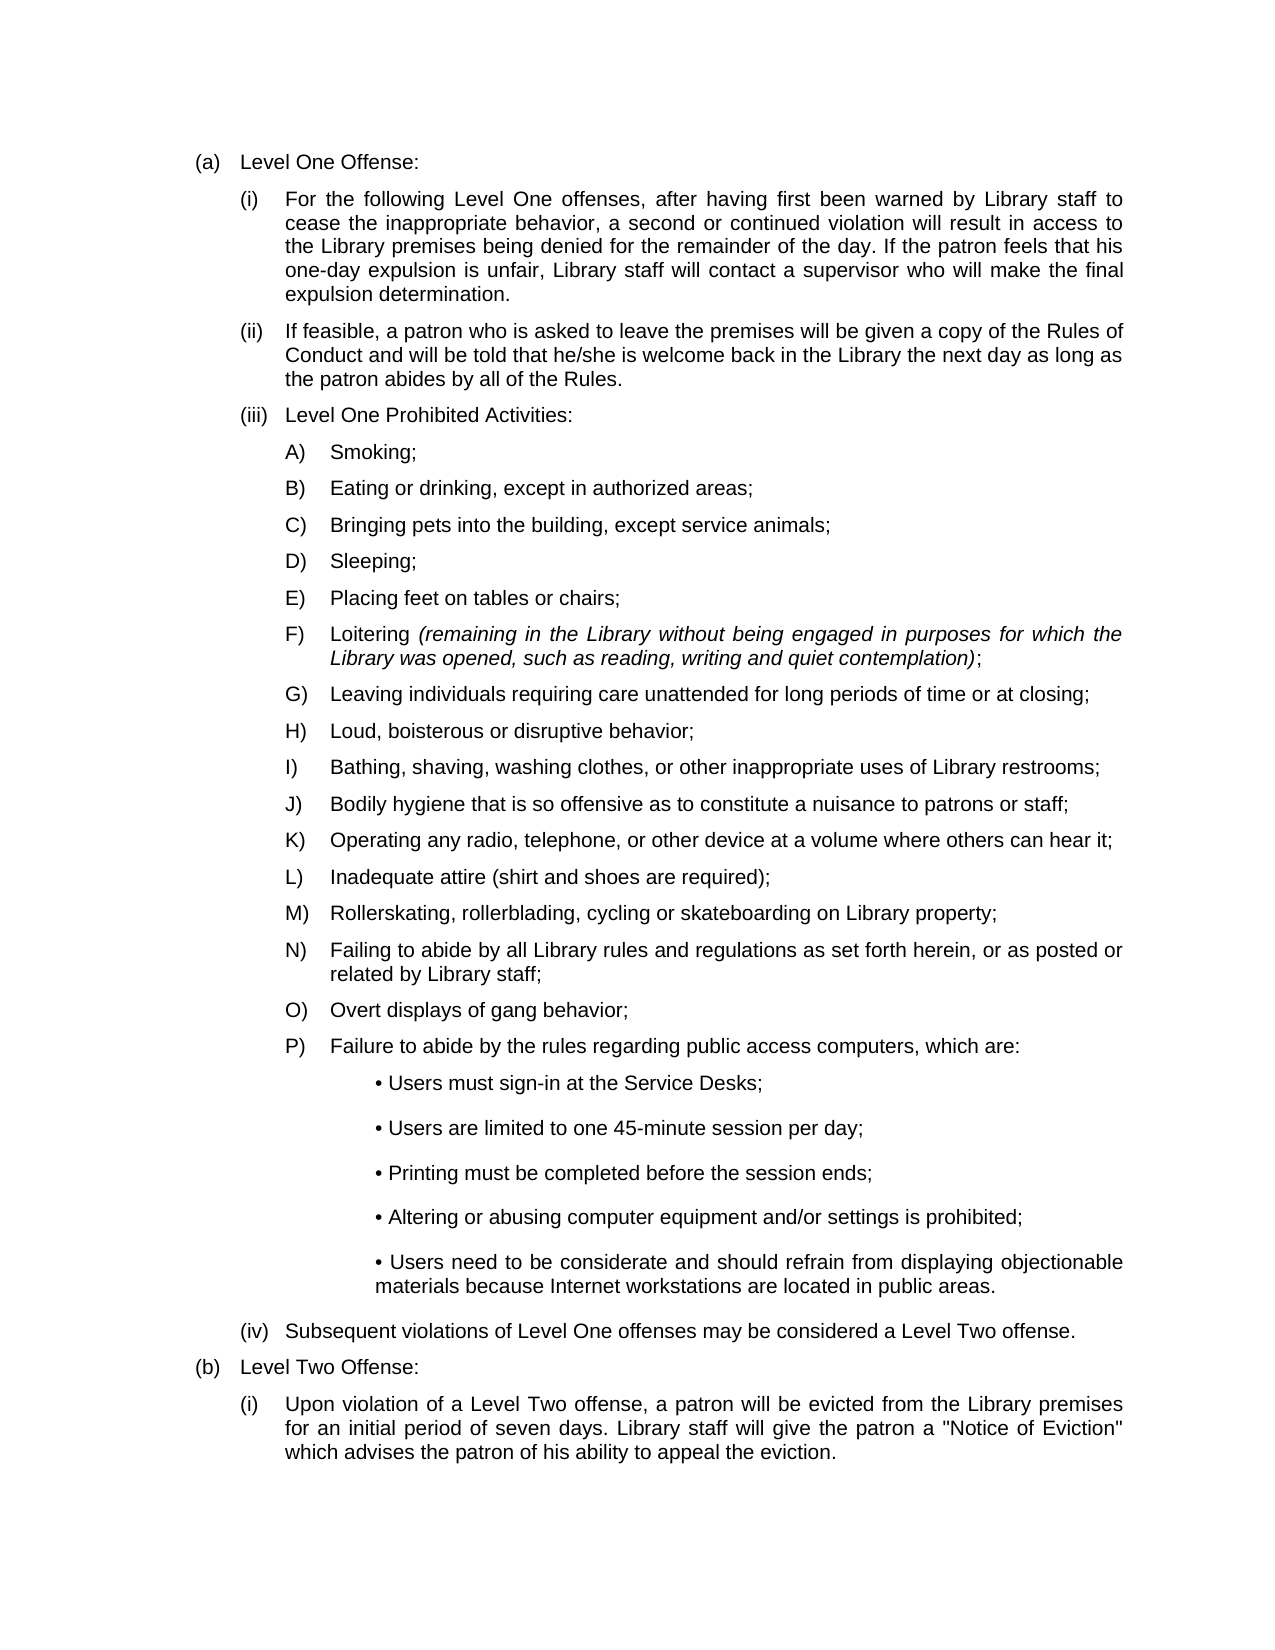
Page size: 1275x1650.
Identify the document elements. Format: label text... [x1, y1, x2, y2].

list D) Sleeping; [285, 549, 1125, 573]
list O) Overt displays of gang behavior; [285, 998, 1125, 1022]
text • Printing must be completed before the session ends; [375, 1160, 1125, 1184]
list (a) Level One Offense: [195, 150, 1125, 174]
list M) Rollerskating, rollerblading, cycling or skateboarding on Library property; [285, 901, 1125, 925]
list (iv) Subsequent violations of Level One offenses may be considered a Level Two offense. [240, 1319, 1125, 1343]
list N) Failing to abide by all Library rules and regulations as set forth herein, or as posted or related by Library staff; [285, 937, 1125, 985]
list C) Bringing pets into the building, except service animals; [285, 512, 1125, 536]
text • Users need to be considerate and should refrain from displaying objectionable materials because Internet workstations are located in public areas. [375, 1250, 1125, 1298]
list (iii) Level One Prohibited Activities: [240, 403, 1125, 427]
list G) Leaving individuals requiring care unattended for long periods of time or at closing; [285, 682, 1125, 706]
list E) Placing feet on tables or chairs; [285, 585, 1125, 609]
list H) Loud, boisterous or disruptive behavior; [285, 719, 1125, 743]
list (i) For the following Level One offenses, after having first been warned by Library staff to cease the inappropriate behavior, a second or continued violation will result in access to the Library premises being denied for the remainder of the day. If the patron feels that his one-day expulsion is unfair, Library staff will contact a supervisor who will make the final expulsion determination. [240, 186, 1125, 306]
list (i) Upon violation of a Level Two offense, a patron will be evicted from the Library premises for an initial period of seven days. Library staff will give the patron a "Notice of Eviction" which advises the patron of his ability to appeal the eviction. [240, 1392, 1125, 1463]
text • Users are limited to one 45-minute session per day; [375, 1116, 1125, 1139]
text • Altering or abusing computer equipment and/or settings is prohibited; [375, 1205, 1125, 1229]
list (b) Level Two Offense: [195, 1355, 1125, 1379]
list L) Inadequate attire (shirt and shoes are required); [285, 864, 1125, 888]
list P) Failure to abide by the rules regarding public access computers, which are: [285, 1034, 1125, 1058]
text • Users must sign-in at the Service Desks; [375, 1071, 1125, 1095]
list A) Smoking; [285, 439, 1125, 463]
list F) Loitering (remaining in the Library without being engaged in purposes for which the Library was opened, such as reading, writing and quiet contemplation); [285, 622, 1125, 670]
list I) Bathing, shaving, washing clothes, or other inappropriate uses of Library restrooms; [285, 755, 1125, 779]
list K) Operating any radio, telephone, or other device at a volume where others can hear it; [285, 828, 1125, 852]
list B) Eating or drinking, except in authorized areas; [285, 476, 1125, 500]
list J) Bodily hygiene that is so offensive as to constitute a nuisance to patrons or staff; [285, 792, 1125, 816]
list (ii) If feasible, a patron who is asked to leave the premises will be given a copy of the Rules of Conduct and will be told that he/she is welcome back in the Library the next day as long as the patron abides by all of the Rules. [240, 319, 1125, 391]
